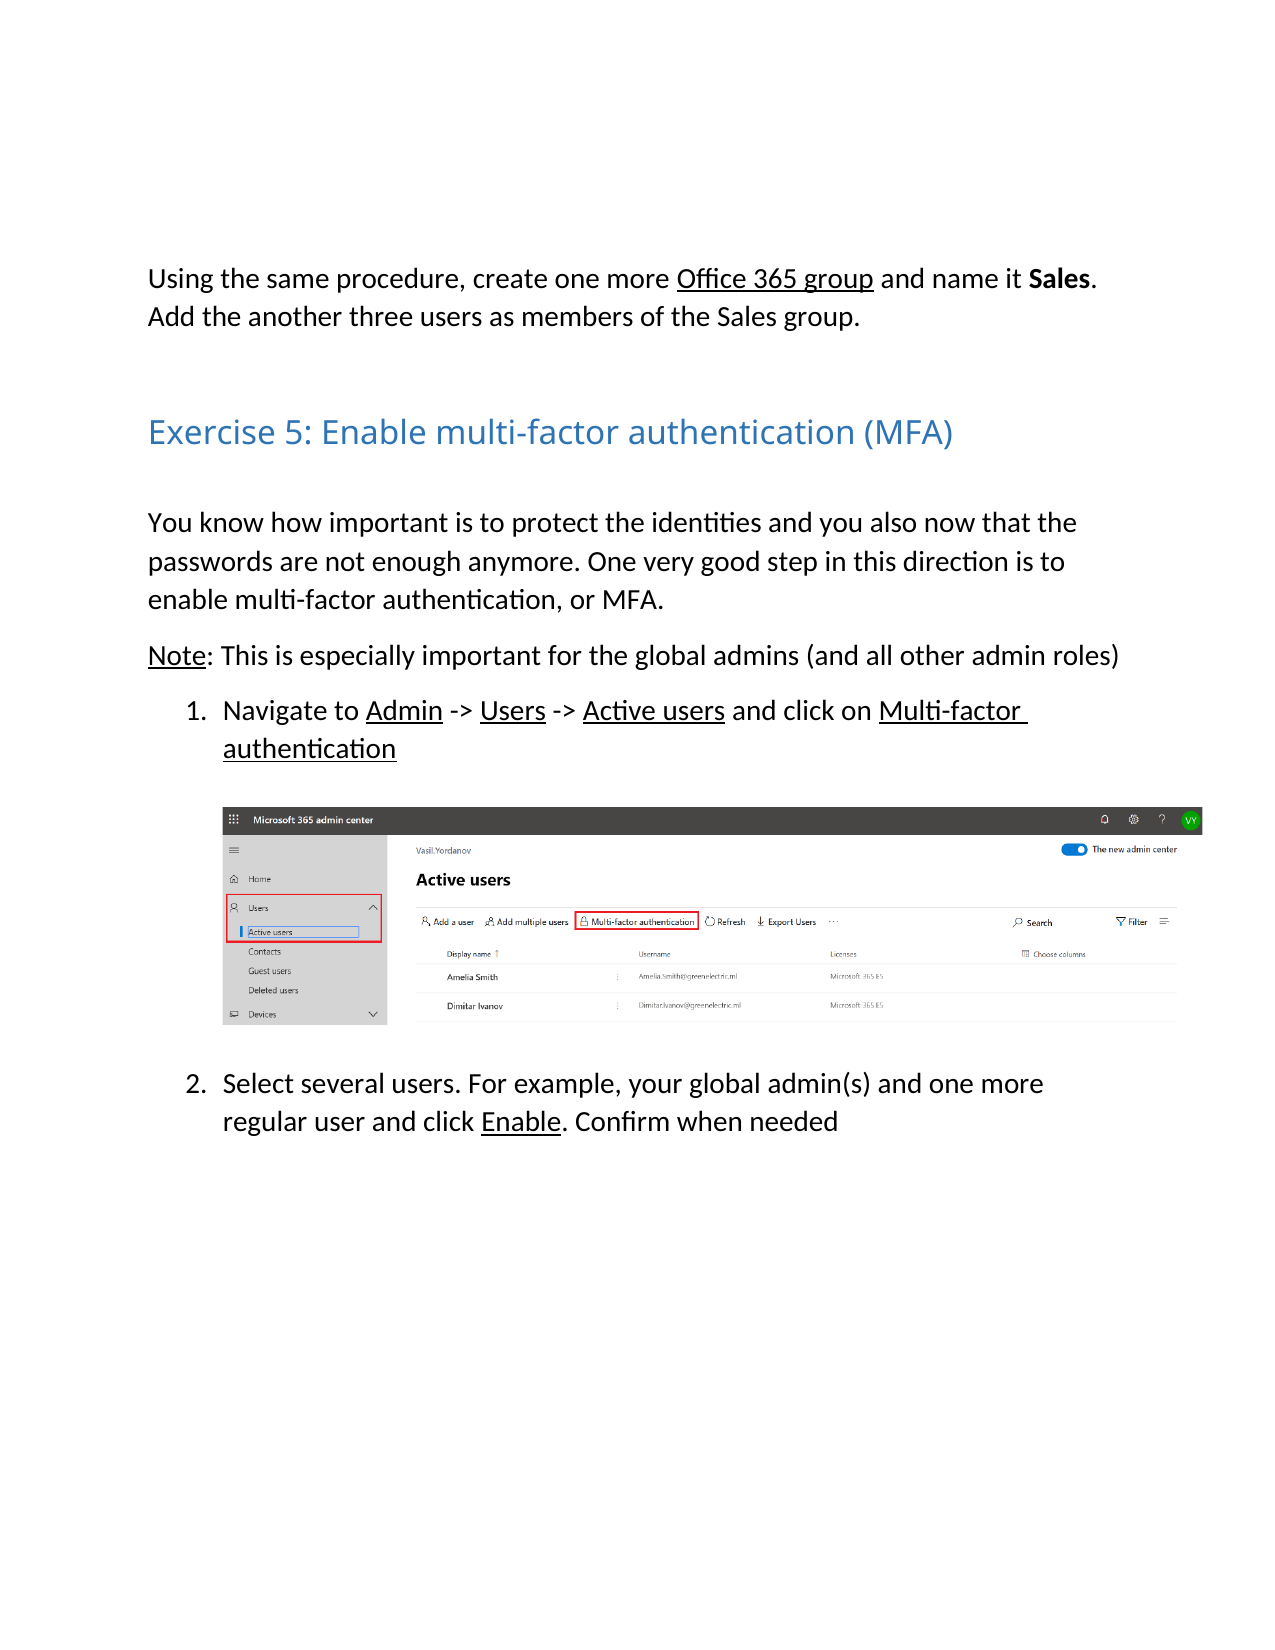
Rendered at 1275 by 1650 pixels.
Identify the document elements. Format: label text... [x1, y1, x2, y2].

text You know how important is to protect the identities and you also now that the passwords are not enough anymore. One very good step in this direction is to enable multi-factor authentication, or MFA. [148, 504, 1127, 617]
text Using the same procedure, create one more Office 365 group and name it Sales. Add the another three users as members of the Sales group. [148, 260, 1127, 334]
list Navigate to Admin -> Users -> Active users and click on Multi-factor authentication [185, 692, 1127, 766]
picture [222, 807, 1203, 1025]
subtitle Exercise 5: Enable multi-factor authentication (MFA) [148, 409, 1127, 454]
list Select several users. For example, your global admin(s) and one more regular user and click Enable. Confirm when needed [185, 1065, 1127, 1139]
text Note: This is especially important for the global admins (and all other admin roles) [148, 637, 1127, 672]
